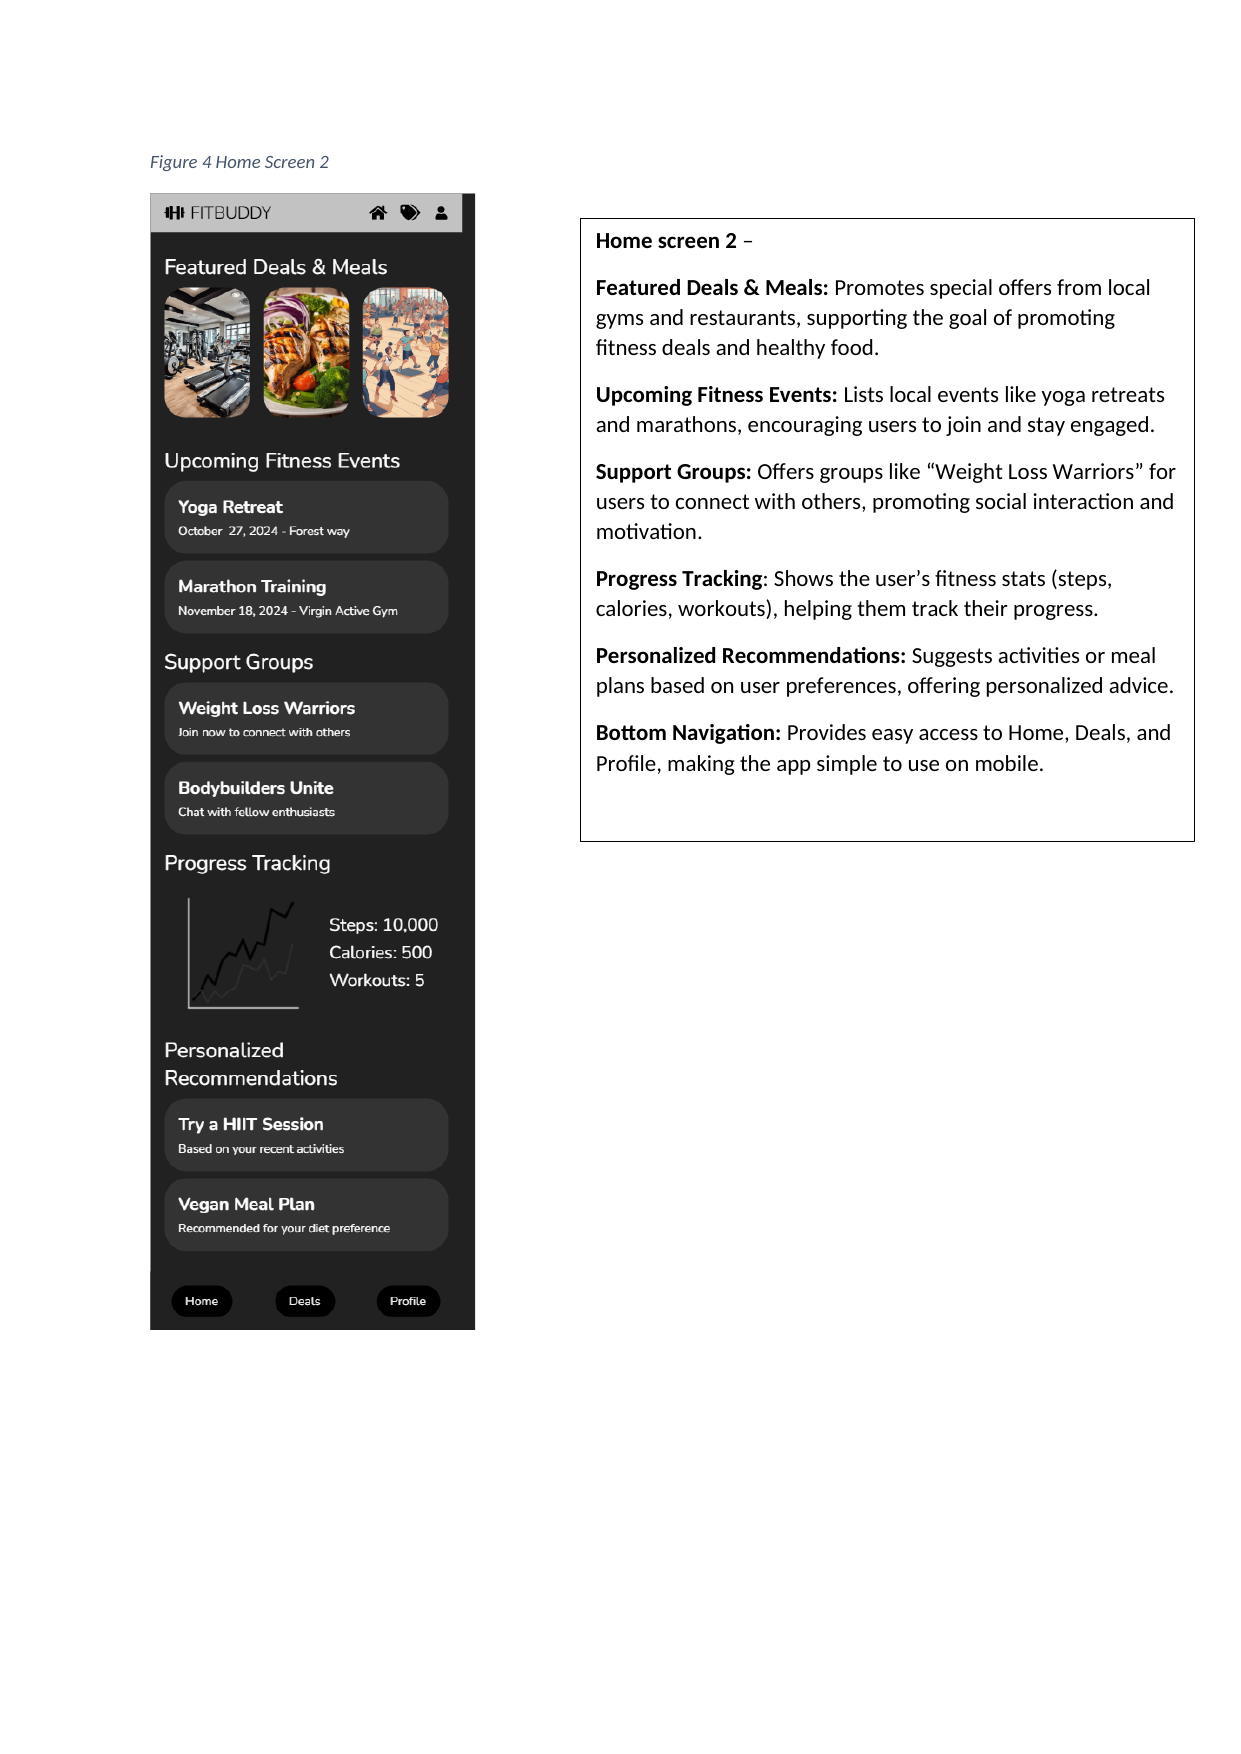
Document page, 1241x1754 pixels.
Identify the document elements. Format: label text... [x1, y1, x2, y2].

picture [150, 193, 476, 1330]
text Figure 4 Home Screen 2 [150, 150, 1090, 173]
